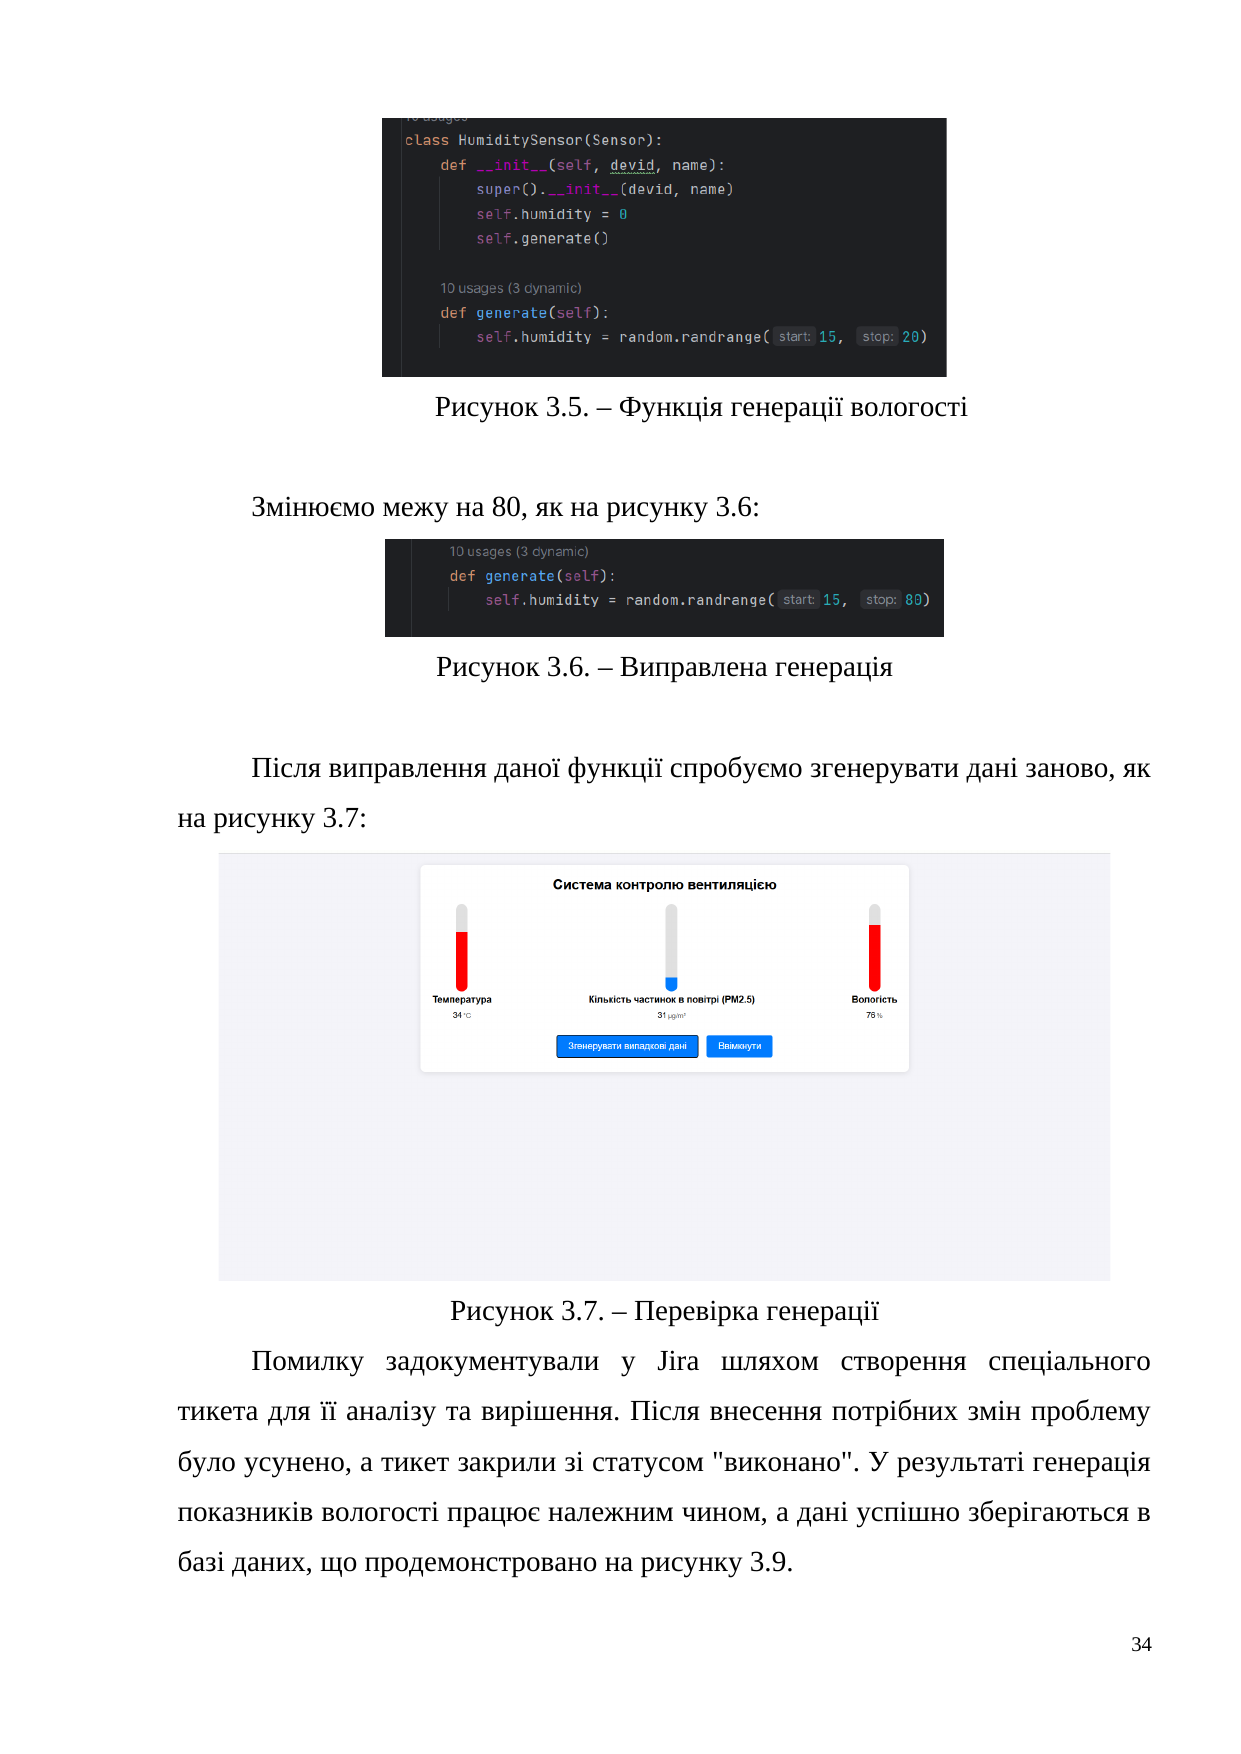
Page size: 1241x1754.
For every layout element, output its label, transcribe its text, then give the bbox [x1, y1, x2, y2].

text Рисунок 3.6. – Виправлена генерація [177, 649, 1152, 683]
text Помилку задокументували у Jira шляхом створення спеціального тикета для її аналізу та вирішення. Після внесення потрібних змін проблему було усунено, а тикет закрили зі статусом "виконано". У результаті генерація показників вологості працює належним чином, а дані успішно зберігаються в базі даних, що продемонстровано на рисунку 3.9. [177, 1343, 1152, 1578]
text Рисунок 3.5. – Функція генерації вологості [177, 389, 1152, 422]
picture [382, 118, 947, 377]
picture [218, 850, 1111, 1281]
text Змінюємо межу на 80, як на рисунку 3.6: [177, 489, 1152, 523]
picture [385, 539, 944, 637]
text Після виправлення даної функції спробуємо згенерувати дані заново, як на рисунку 3.7: [177, 750, 1152, 833]
text Рисунок 3.7. – Перевірка генерації [177, 1293, 1152, 1326]
